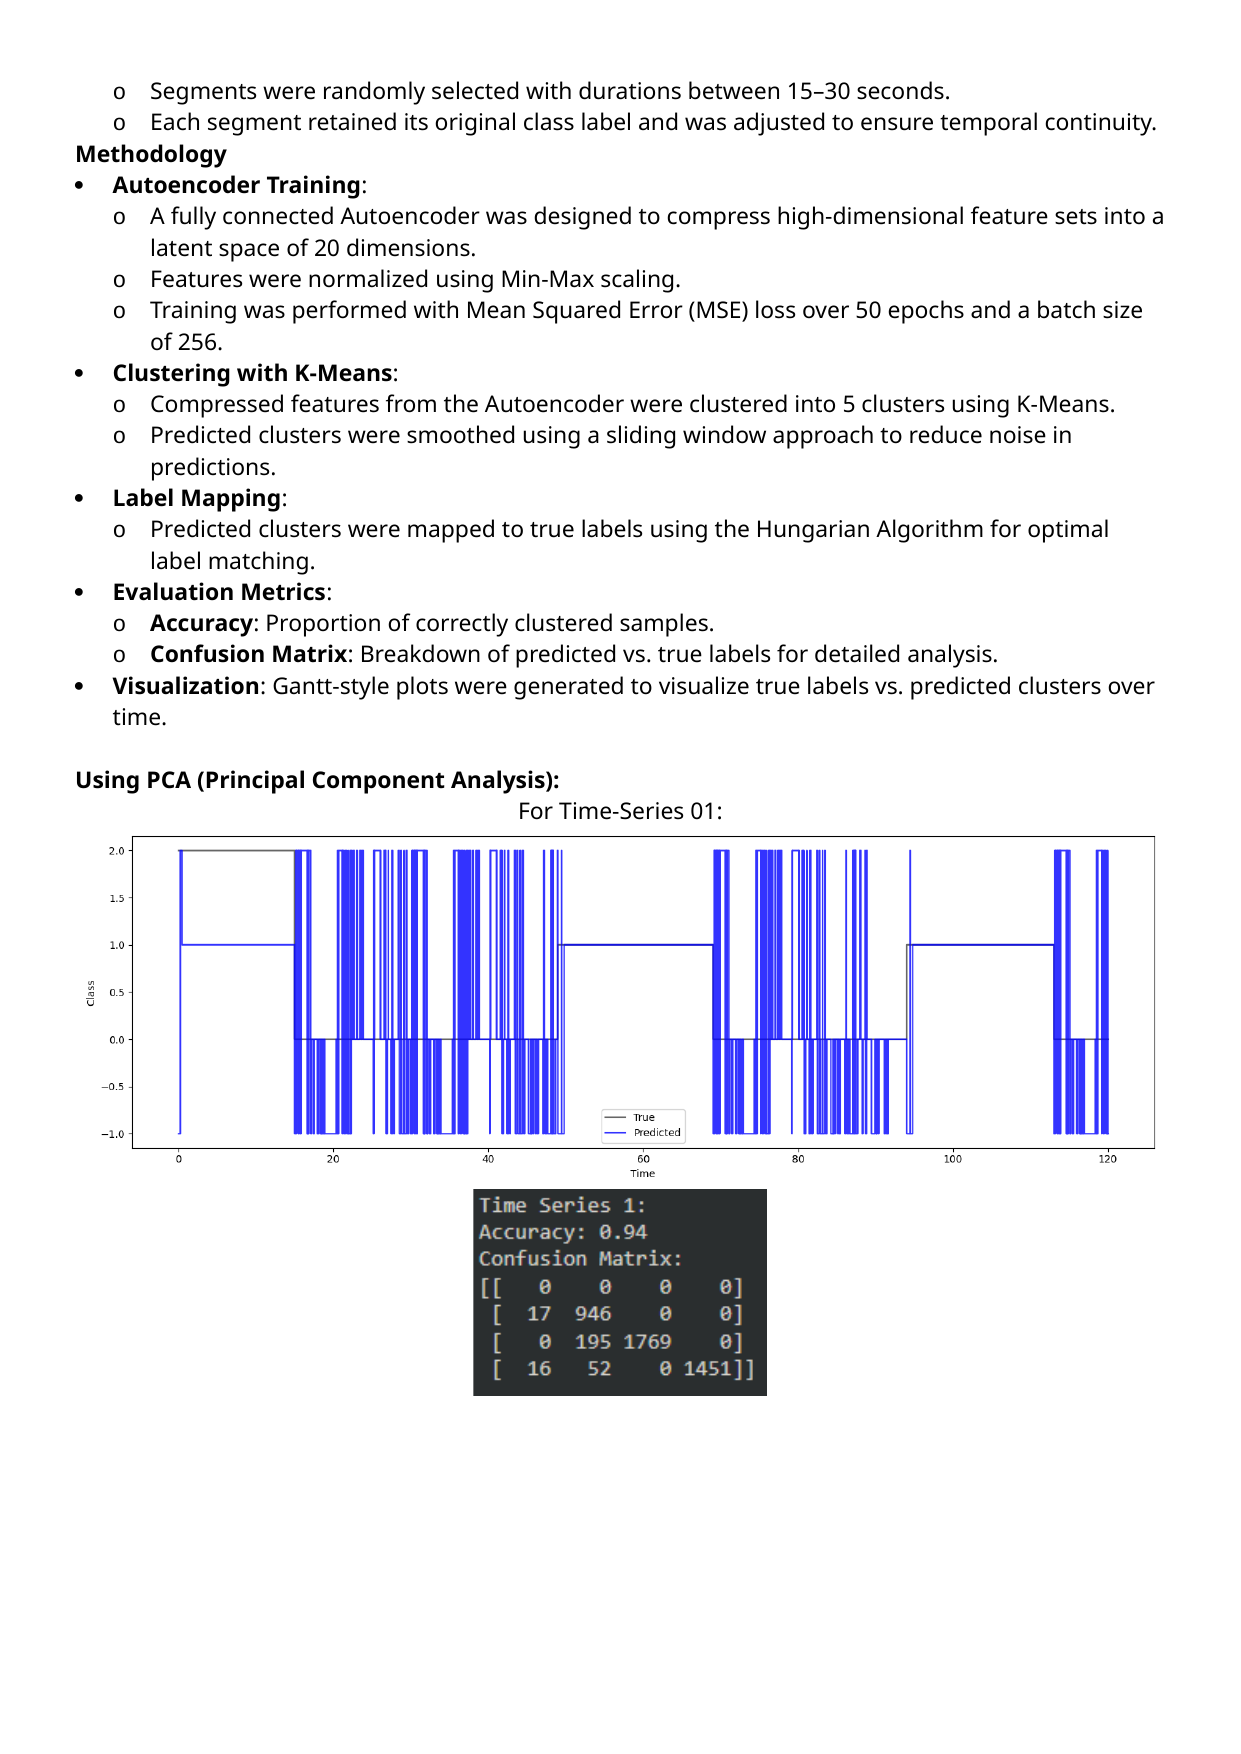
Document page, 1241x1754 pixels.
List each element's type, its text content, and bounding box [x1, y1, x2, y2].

list Features were normalized using Min-Max scaling. [112, 263, 1165, 294]
list A fully connected Autoencoder was designed to compress high-dimensional feature sets into a latent space of 20 dimensions. [112, 200, 1165, 263]
text Methodology [75, 138, 1165, 169]
list Segments were randomly selected with durations between 15–30 seconds. [112, 75, 1165, 106]
list Clustering with K-Means: [75, 357, 1165, 388]
list Each segment retained its original class label and was adjusted to ensure temporal continuity. [112, 106, 1165, 138]
list Visualization: Gantt-style plots were generated to visualize true labels vs. predicted clusters over time. [75, 670, 1165, 732]
picture [75, 826, 1165, 1396]
list Accuracy: Proportion of correctly clustered samples. [112, 607, 1165, 638]
text For Time-Series 01: [75, 795, 1165, 826]
list Confusion Matrix: Breakdown of predicted vs. true labels for detailed analysis. [112, 638, 1165, 670]
list Training was performed with Mean Squared Error (MSE) loss over 50 epochs and a batch size of 256. [112, 294, 1165, 357]
list Label Mapping: [75, 482, 1165, 513]
list Predicted clusters were smoothed using a sliding window approach to reduce noise in predictions. [112, 419, 1165, 482]
text Using PCA (Principal Component Analysis): [75, 763, 1165, 795]
list Evaluation Metrics: [75, 576, 1165, 607]
list Autoencoder Training: [75, 169, 1165, 200]
list Compressed features from the Autoencoder were clustered into 5 clusters using K-Means. [112, 388, 1165, 419]
list Predicted clusters were mapped to true labels using the Hungarian Algorithm for optimal label matching. [112, 513, 1165, 576]
